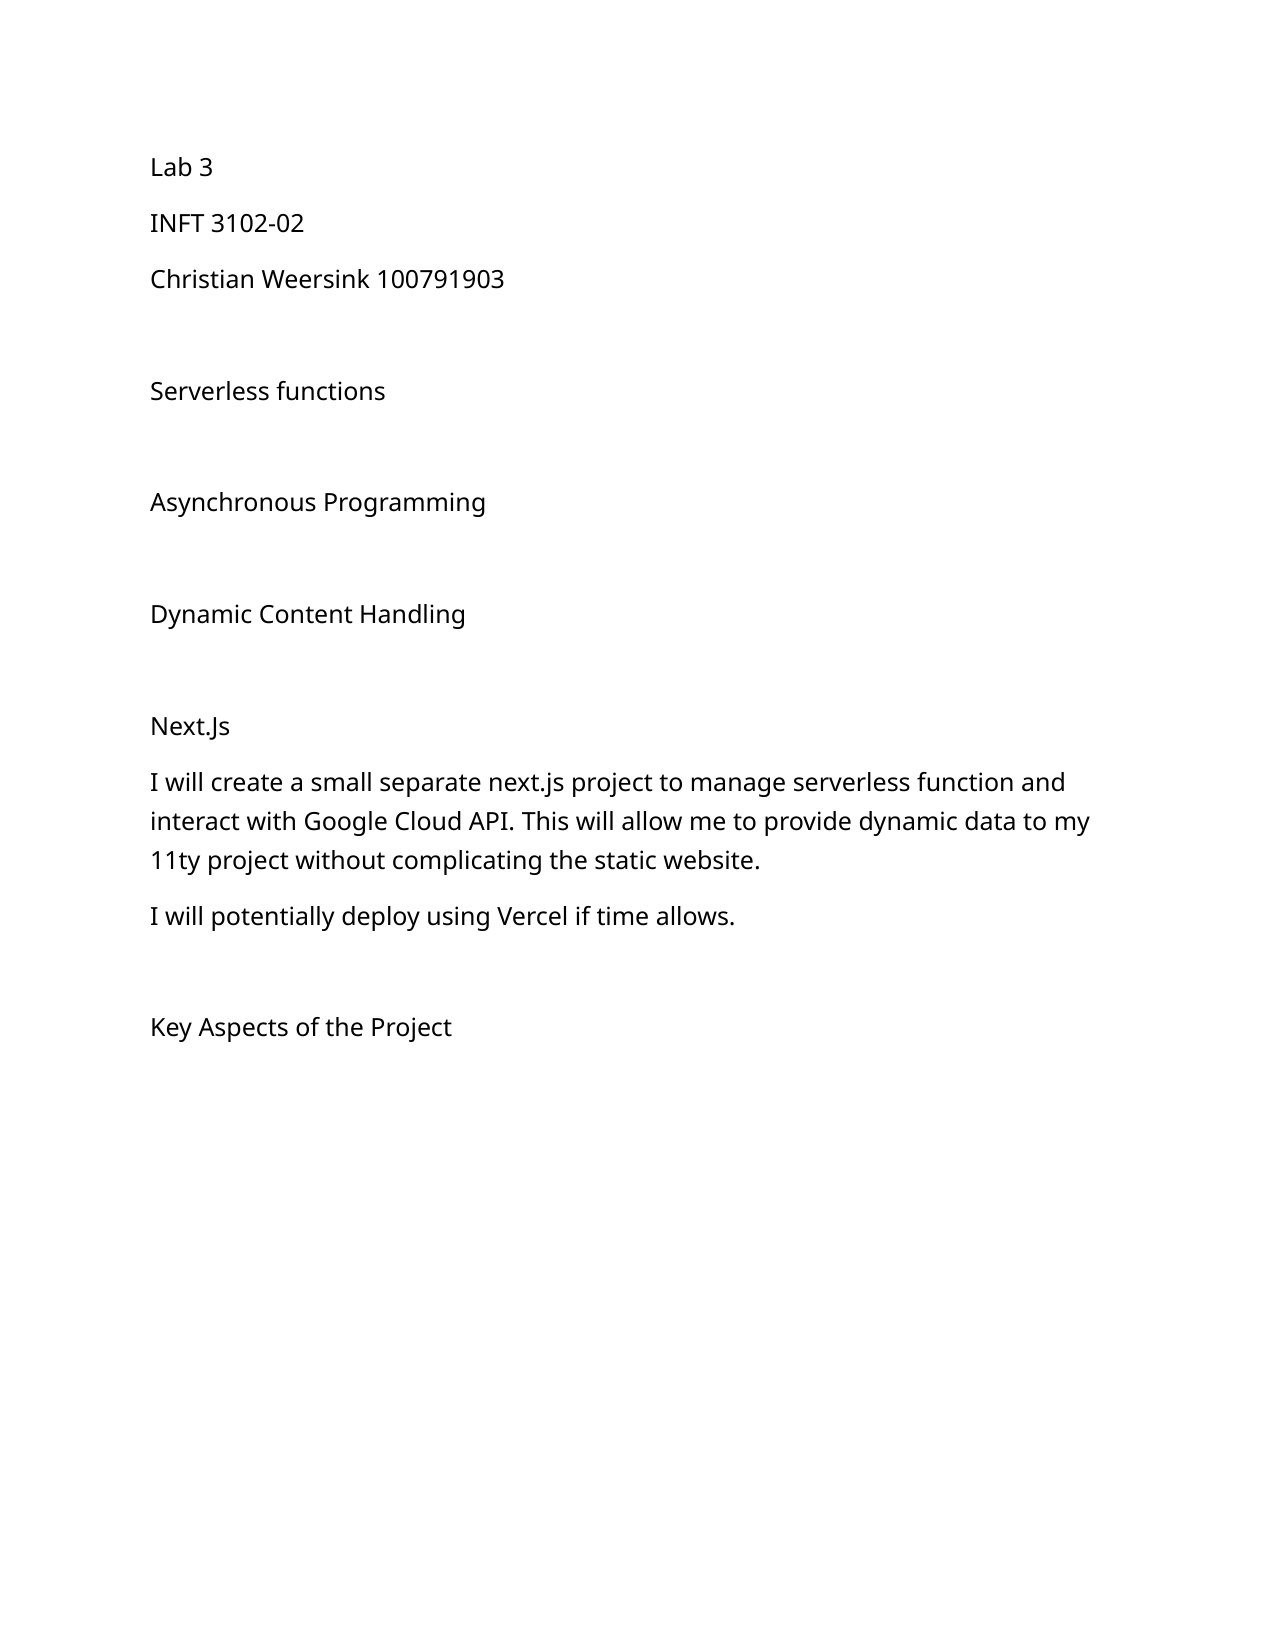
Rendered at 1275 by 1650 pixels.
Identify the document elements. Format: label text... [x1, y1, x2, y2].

text I will create a small separate next.js project to manage serverless function and interact with Google Cloud API. This will allow me to provide dynamic data to my 11ty project without complicating the static website. [150, 764, 1125, 877]
text Christian Weersink 100791903 [150, 262, 1125, 296]
text Key Aspects of the Project [150, 1010, 1125, 1044]
text Next.Js [150, 708, 1125, 742]
text Serverless functions [150, 373, 1125, 407]
text I will potentially deploy using Vercel if time allows. [150, 898, 1125, 932]
text Lab 3 [150, 150, 1125, 184]
text INFT 3102-02 [150, 206, 1125, 240]
text Asynchronous Programming [150, 485, 1125, 519]
text Dynamic Content Handling [150, 597, 1125, 631]
